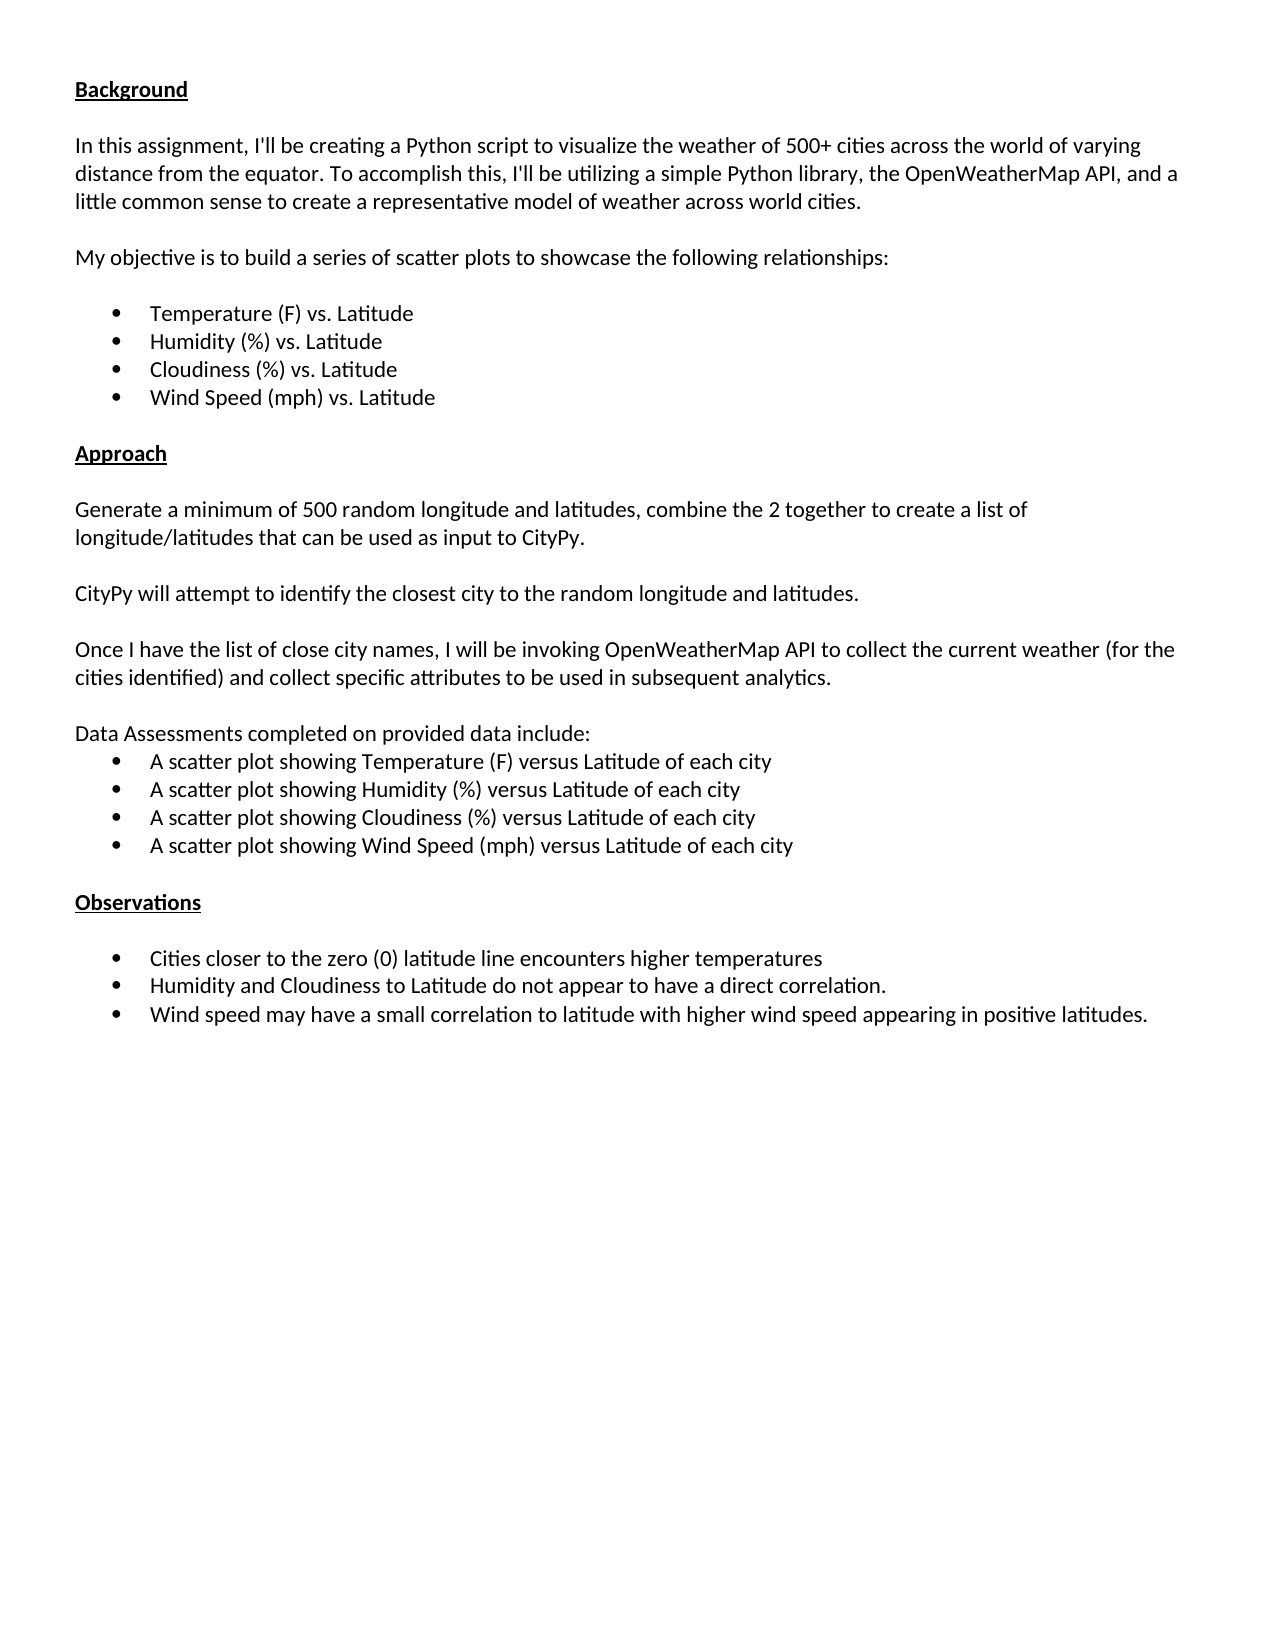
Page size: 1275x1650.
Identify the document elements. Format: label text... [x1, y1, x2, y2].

list Temperature (F) vs. Latitude [112, 299, 1200, 327]
list Wind Speed (mph) vs. Latitude [112, 383, 1200, 411]
list Cloudiness (%) vs. Latitude [112, 355, 1200, 383]
text Data Assessments completed on provided data include: [75, 719, 1200, 747]
text Generate a minimum of 500 random longitude and latitudes, combine the 2 together to create a list of longitude/latitudes that can be used as input to CityPy. [75, 495, 1200, 551]
list Cities closer to the zero (0) latitude line encounters higher temperatures [112, 944, 1200, 972]
text Observations [75, 888, 1200, 916]
text In this assignment, I'll be creating a Python script to visualize the weather of 500+ cities across the world of varying distance from the equator. To accomplish this, I'll be utilizing a simple Python library, the OpenWeatherMap API, and a little common sense to create a representative model of weather across world cities. [75, 131, 1200, 215]
list A scatter plot showing Cloudiness (%) versus Latitude of each city [112, 803, 1200, 832]
list A scatter plot showing Humidity (%) versus Latitude of each city [112, 776, 1200, 803]
list A scatter plot showing Temperature (F) versus Latitude of each city [112, 747, 1200, 776]
list Humidity (%) vs. Latitude [112, 327, 1200, 355]
list Wind speed may have a small correlation to latitude with higher wind speed appearing in positive latitudes. [112, 1000, 1200, 1028]
text CityPy will attempt to identify the closest city to the random longitude and latitudes. [75, 579, 1200, 607]
list Humidity and Cloudiness to Latitude do not appear to have a direct correlation. [112, 972, 1200, 1000]
list A scatter plot showing Wind Speed (mph) versus Latitude of each city [112, 832, 1200, 859]
text Background [75, 75, 1200, 103]
text My objective is to build a series of scatter plots to showcase the following relationships: [75, 243, 1200, 271]
text Approach [75, 439, 1200, 467]
text Once I have the list of close city names, I will be invoking OpenWeatherMap API to collect the current weather (for the cities identified) and collect specific attributes to be used in subsequent analytics. [75, 635, 1200, 691]
